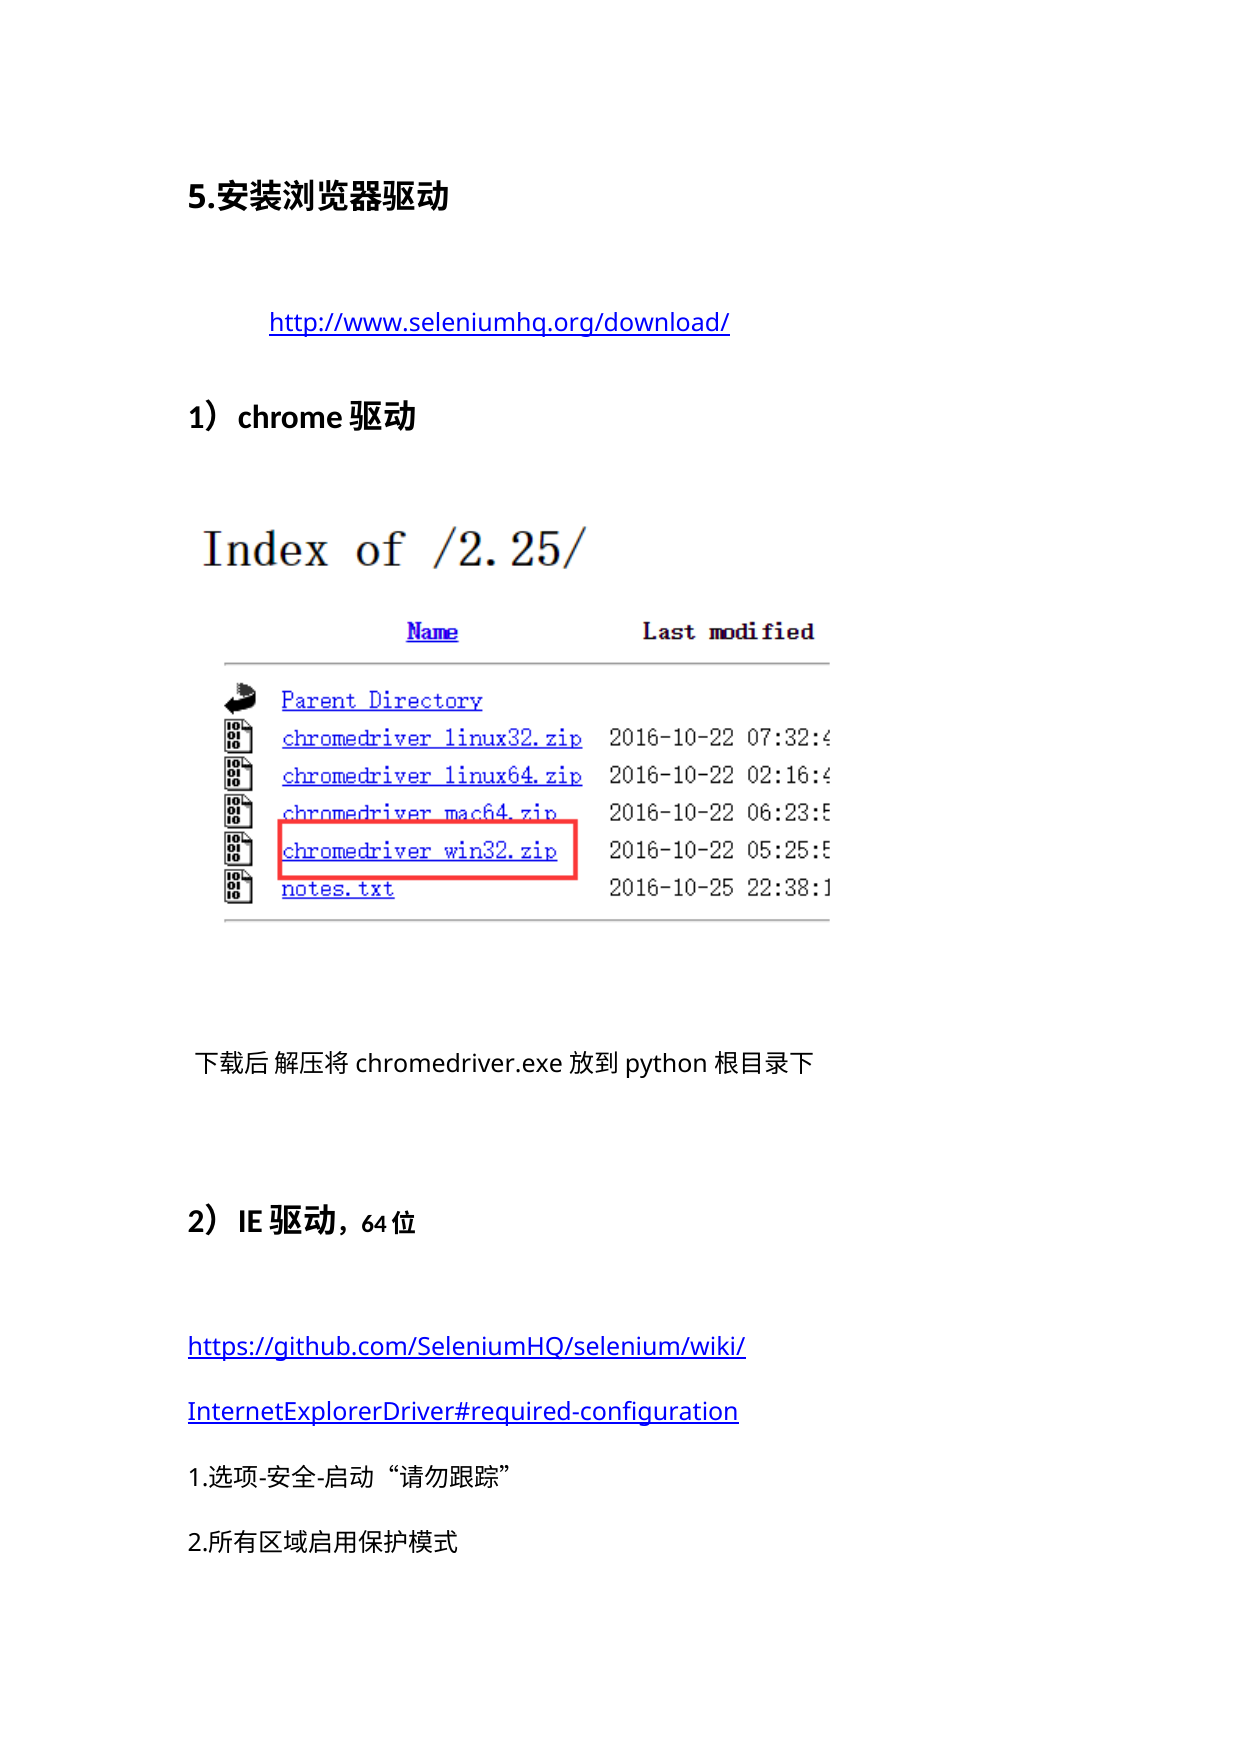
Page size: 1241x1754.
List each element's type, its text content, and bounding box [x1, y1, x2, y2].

text 2.所有区域启用保护模式 [187, 1508, 1053, 1573]
text 下载后 解压将 chromedriver.exe 放到python 根目录下 [187, 1029, 1053, 1094]
text https://github.com/SeleniumHQ/selenium/wiki/InternetExplorerDriver#required-configuration [187, 1313, 1053, 1443]
subtitle 5.安装浏览器驱动 [187, 162, 1053, 227]
subtitle 1）chrome驱动 [187, 381, 1053, 446]
list http://www.seleniumhq.org/download/ [262, 289, 1053, 354]
subtitle 2）IE驱动，64位 [187, 1186, 1053, 1251]
picture [187, 508, 830, 979]
text 1.选项-安全-启动“请勿跟踪” [187, 1443, 1053, 1508]
